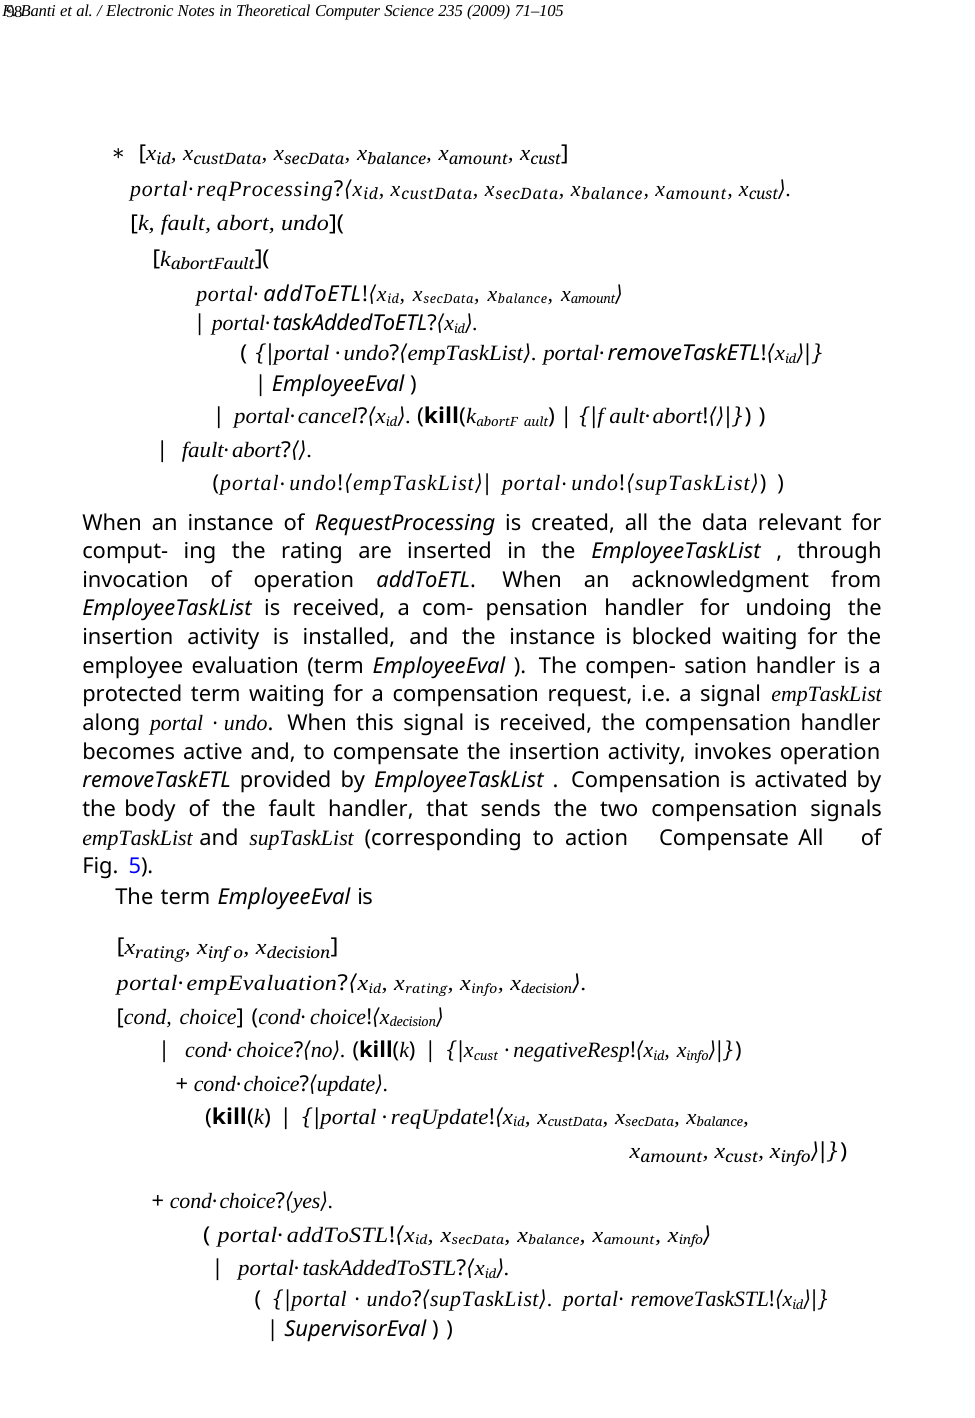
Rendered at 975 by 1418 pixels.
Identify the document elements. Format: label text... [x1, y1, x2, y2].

text | portal• taskAddedToSTL?⟨xid⟩. [214, 1252, 917, 1282]
text + cond• choice?⟨update⟩. [175, 1067, 917, 1097]
text [xrating, xinf o, xdecision] [116, 930, 917, 964]
text + cond• choice?⟨yes⟩. [151, 1185, 917, 1215]
text xamount, xcust, xinfo⟩|}) [615, 1135, 861, 1169]
text | SupervisorEval ) ) [269, 1312, 917, 1343]
text | cond• choice?⟨no⟩. (kill(k) | {|xcust • negativeResp!⟨xid, xinfo⟩|}) [161, 1034, 917, 1064]
text | portal• taskAddedToETL?⟨xid⟩. [196, 306, 917, 336]
text (kill(k) | {|portal • reqUpdate!⟨xid, xcustData, xsecData, xbalance, [205, 1101, 917, 1131]
text [cond, choice] (cond• choice!⟨xdecision⟩ [116, 1001, 917, 1030]
text When an instance of RequestProcessing is created, all the data relevant for comput- ing the rating are inserted in the EmployeeTaskList , through invocation of operation addToETL. When an acknowledgment from EmployeeTaskList is received, a com- pensation handler for undoing the insertion activity is installed, and the instance is blocked waiting for the employee evaluation (term EmployeeEval ). The compen- sation handler is a protected term waiting for a compensation request, i.e. a signal empTaskList along portal • undo. When this signal is received, the compensation handler becomes active and, to compensate the insertion activity, invokes operation removeTaskETL provided by EmployeeTaskList . Compensation is activated by the body of the fault handler, that sends the two compensation signals empTaskList and supTaskList (corresponding to action Compensate All of Fig. 5). [82, 508, 882, 880]
text portal• empEvaluation?⟨xid, xrating, xinfo, xdecision⟩. [116, 967, 917, 997]
text | portal• cancel?⟨xid⟩. (kill(kabortF ault) | {|f ault• abort!⟨⟩|}) ) [64, 400, 917, 430]
text | EmployeeEval ) [64, 367, 610, 397]
text ( {|portal • undo?⟨supTaskList⟩. portal• removeTaskSTL!⟨xid⟩|} [254, 1286, 917, 1312]
text The term EmployeeEval is [115, 880, 917, 911]
text [k, fault, abort, undo]( [kabortFault]( [130, 207, 359, 276]
text ( portal• addToSTL!⟨xid, xsecData, xbalance, xamount, xinfo⟩ [203, 1218, 917, 1248]
text ( {|portal • undo?⟨empTaskList⟩. portal• removeTaskETL!⟨xid⟩|} [240, 336, 917, 367]
text portal• addToETL!⟨xid, xsecData, xbalance, xamount⟩ [196, 281, 917, 306]
text (portal• undo!⟨empTaskList⟩| portal• undo!⟨supTaskList⟩) ) [80, 467, 917, 497]
text ∗ [xid, xcustData, xsecData, xbalance, xamount, xcust] [101, 137, 579, 171]
text | fault• abort?⟨⟩. [125, 434, 346, 463]
text portal• reqProcessing?⟨xid, xcustData, xsecData, xbalance, xamount, xcust⟩. [130, 173, 917, 204]
